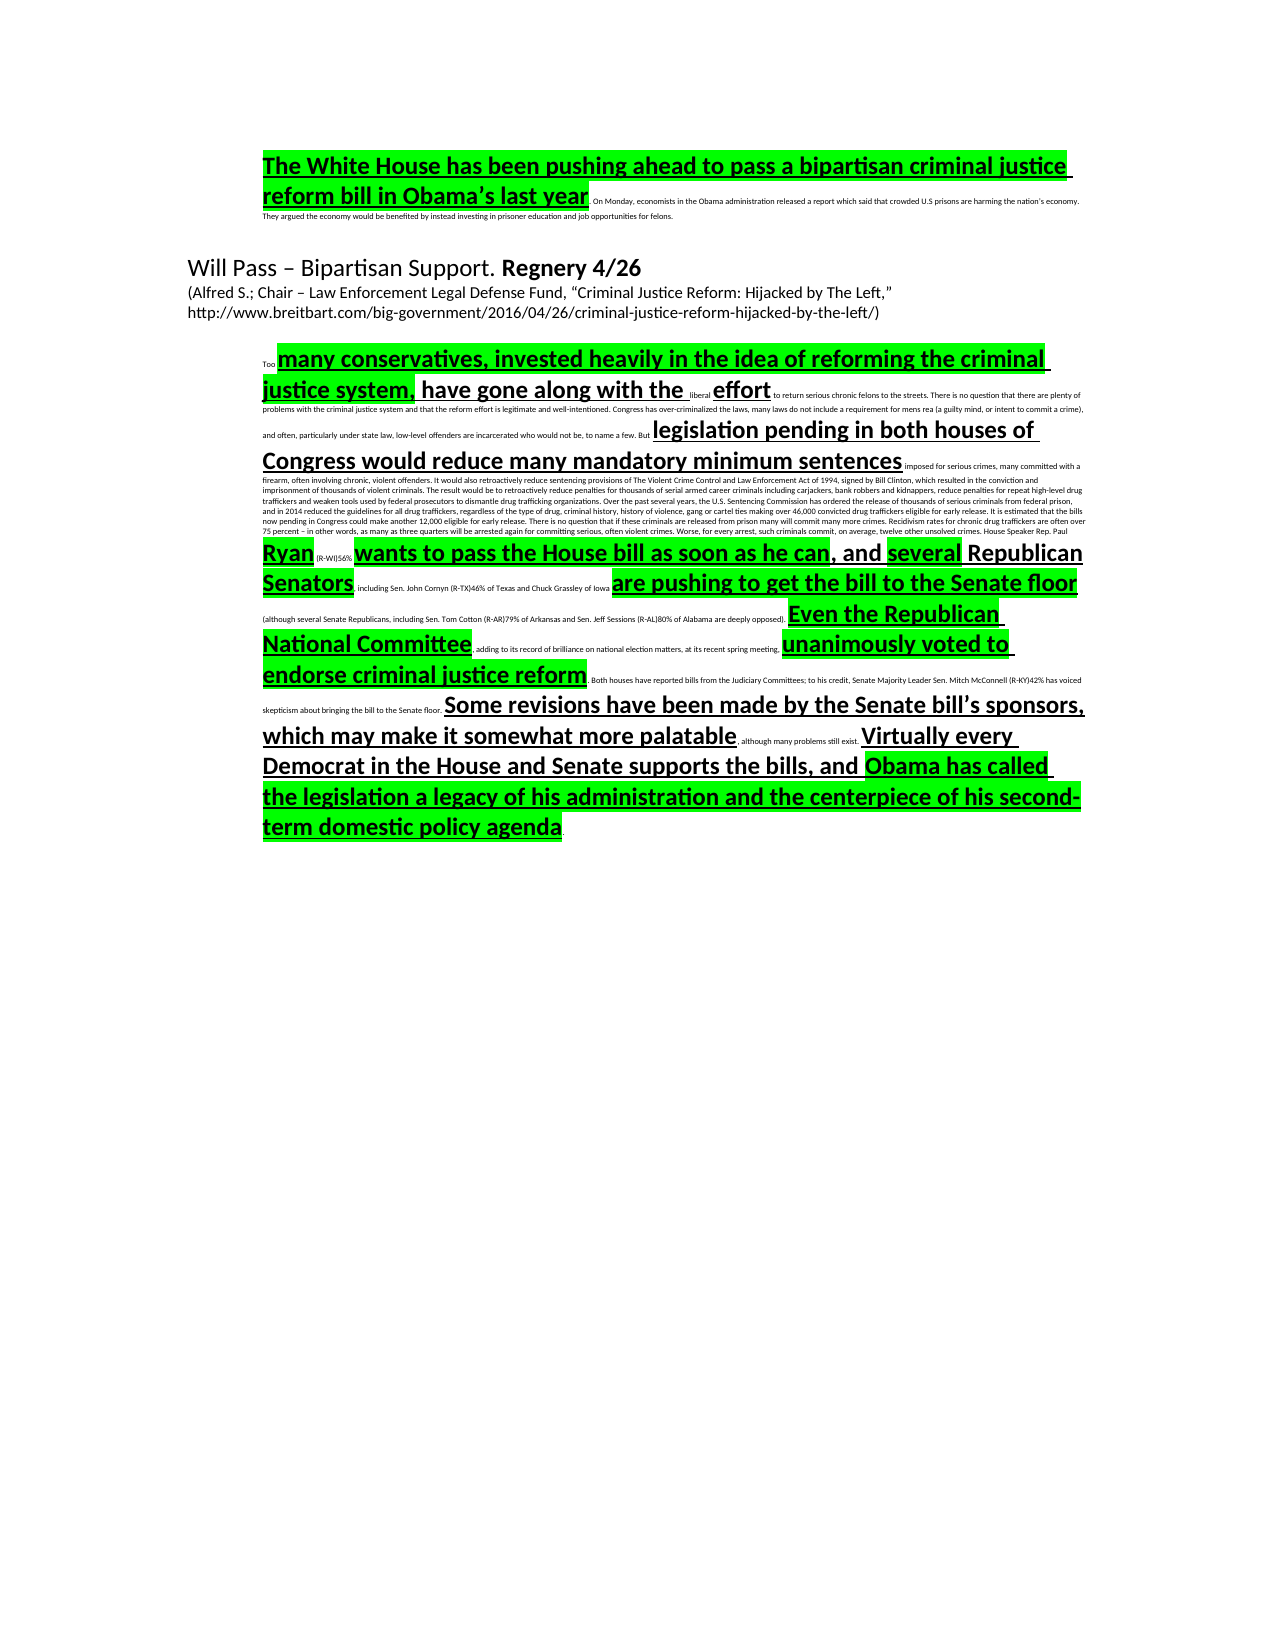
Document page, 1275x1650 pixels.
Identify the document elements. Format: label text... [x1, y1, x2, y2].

text (Alfred S.; Chair – Law Enforcement Legal Defense Fund, “Criminal Justice Reform: Hijacked by The Left,” http://www.breitbart.com/big-government/2016/04/26/criminal-justice-reform-hijacked-by-the-left/) [187, 282, 1087, 323]
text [262, 150, 1087, 221]
text Too many conservatives, invested heavily in the idea of reforming the criminal justice system, have gone along with the liberal effort to return serious chronic felons to the streets. There is no question that there are plenty of problems with the criminal justice system and that the reform effort is legitimate and well-intentioned. Congress has over-criminalized the laws, many laws do not include a requirement for mens rea (a guilty mind, or intent to commit a crime), and often, particularly under state law, low-level offenders are incarcerated who would not be, to name a few. But legislation pending in both houses of Congress would reduce many mandatory minimum sentences imposed for serious crimes, many committed with a firearm, often involving chronic, violent offenders. It would also retroactively reduce sentencing provisions of The Violent Crime Control and Law Enforcement Act of 1994, signed by Bill Clinton, which resulted in the conviction and imprisonment of thousands of violent criminals. The result would be to retroactively reduce penalties for thousands of serial armed career criminals including carjackers, bank robbers and kidnappers, reduce penalties for repeat high-level drug traffickers and weaken tools used by federal prosecutors to dismantle drug trafficking organizations. Over the past several years, the U.S. Sentencing Commission has ordered the release of thousands of serious criminals from federal prison, and in 2014 reduced the guidelines for all drug traffickers, regardless of the type of drug, criminal history, history of violence, gang or cartel ties making over 46,000 convicted drug traffickers eligible for early release. It is estimated that the bills now pending in Congress could make another 12,000 eligible for early release. There is no question that if these criminals are released from prison many will commit many more crimes. Recidivism rates for chronic drug traffickers are often over 75 percent – in other words, as many as three quarters will be arrested again for committing serious, often violent crimes. Worse, for every arrest, such criminals commit, on average, twelve other unsolved crimes. House Speaker Rep. Paul Ryan (R-WI)56% wants to pass the House bill as soon as he can, and several Republican Senators, including Sen. John Cornyn (R-TX)46% of Texas and Chuck Grassley of Iowa are pushing to get the bill to the Senate floor (although several Senate Republicans, including Sen. Tom Cotton (R-AR)79% of Arkansas and Sen. Jeff Sessions (R-AL)80% of Alabama are deeply opposed). Even the Republican National Committee, adding to its record of brilliance on national election matters, at its recent spring meeting, unanimously voted to endorse criminal justice reform. Both houses have reported bills from the Judiciary Committees; to his credit, Senate Majority Leader Sen. Mitch McConnell (R-KY)42% has voiced skepticism about bringing the bill to the Senate floor. Some revisions have been made by the Senate bill’s sponsors, which may make it somewhat more palatable, although many problems still exist. Virtually every Democrat in the House and Senate supports the bills, and Obama has called the legislation a legacy of his administration and the centerpiece of his second-term domestic policy agenda. [262, 343, 1087, 842]
text Will Pass – Bipartisan Support. Regnery 4/26 [187, 252, 1087, 282]
